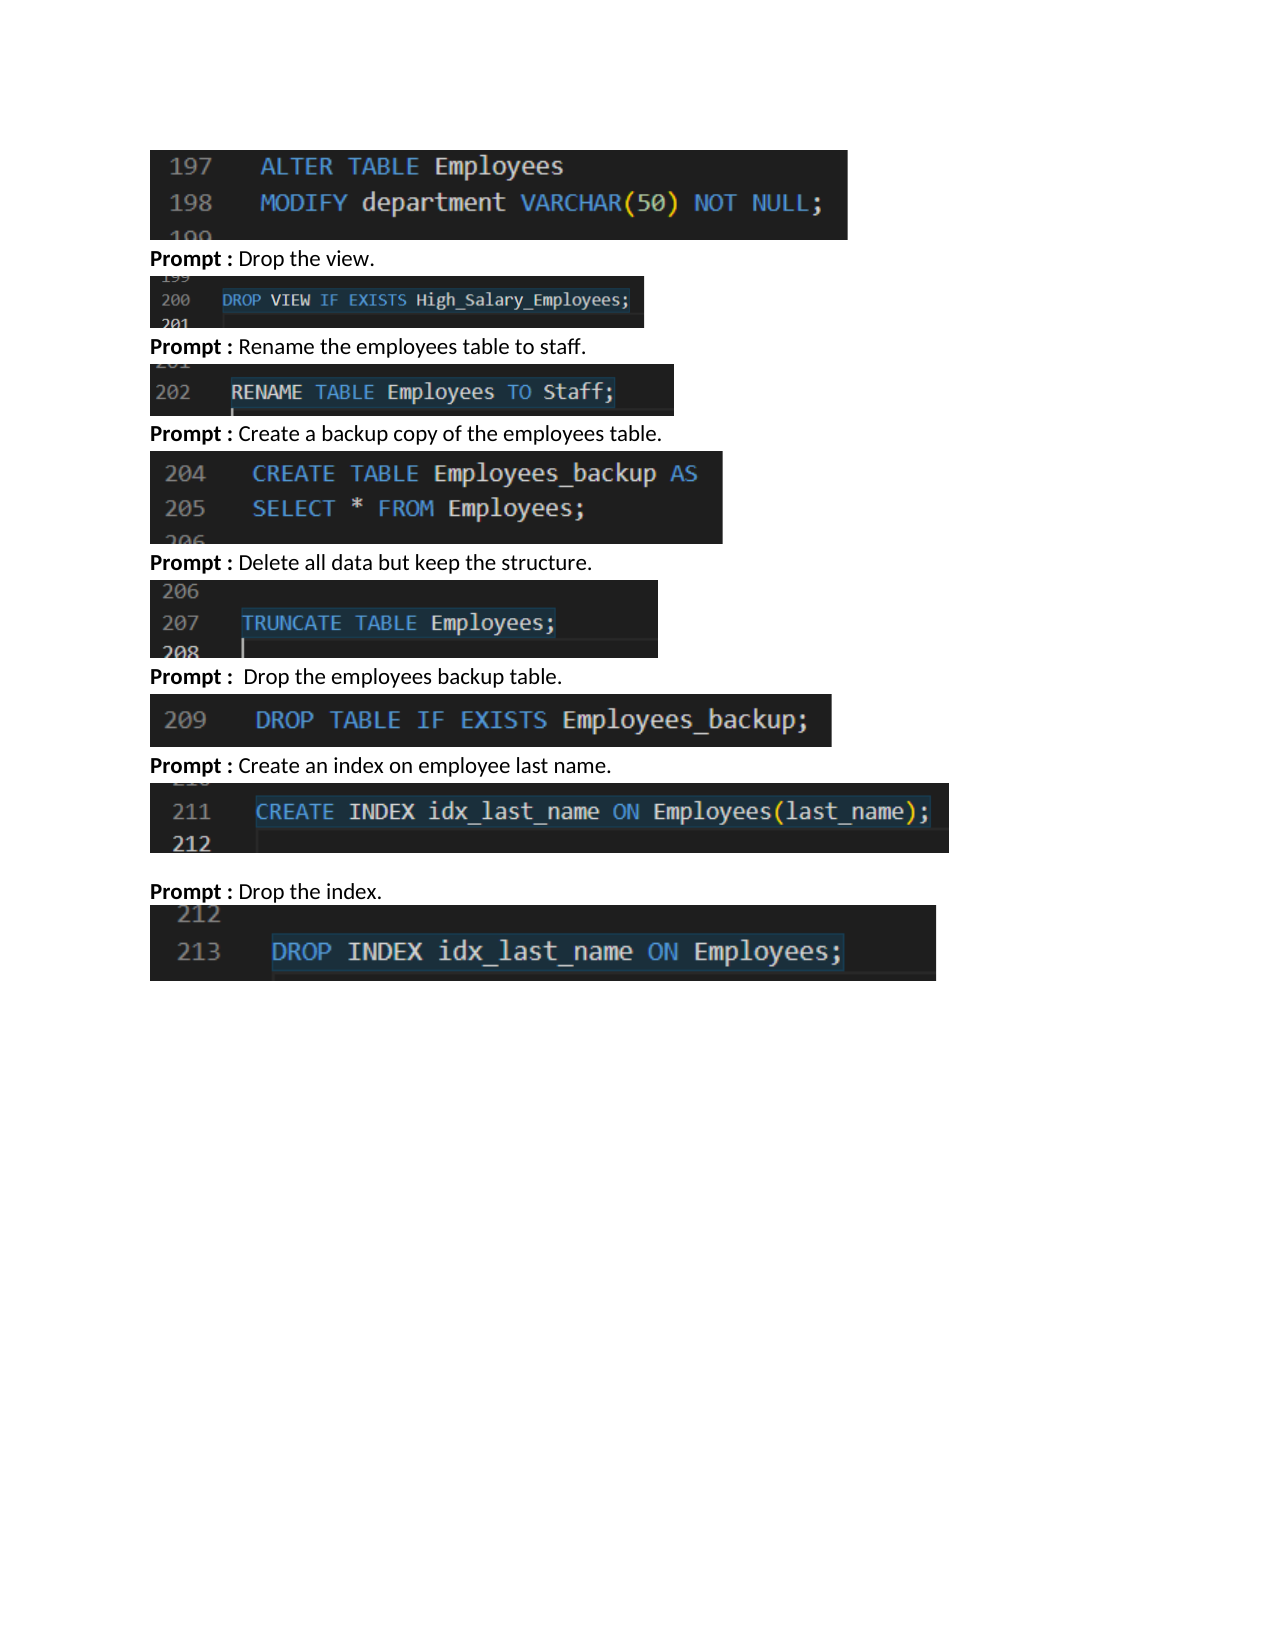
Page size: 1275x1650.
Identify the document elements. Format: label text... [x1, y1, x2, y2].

list Prompt : Drop the employees backup table. [150, 662, 1125, 690]
picture [150, 783, 949, 853]
list Prompt : Create a backup copy of the employees table. [150, 419, 1125, 447]
list Prompt : Drop the view. [150, 244, 1125, 272]
picture [150, 150, 848, 240]
picture [150, 905, 937, 981]
picture [150, 451, 723, 544]
list Prompt : Rename the employees table to staff. [150, 332, 1125, 360]
picture [150, 364, 674, 416]
text Prompt : Drop the index. [150, 877, 1125, 905]
picture [150, 694, 832, 747]
list Prompt : Create an index on employee last name. [150, 751, 1125, 779]
picture [150, 580, 658, 658]
list Prompt : Delete all data but keep the structure. [150, 548, 1125, 576]
picture [150, 276, 645, 328]
